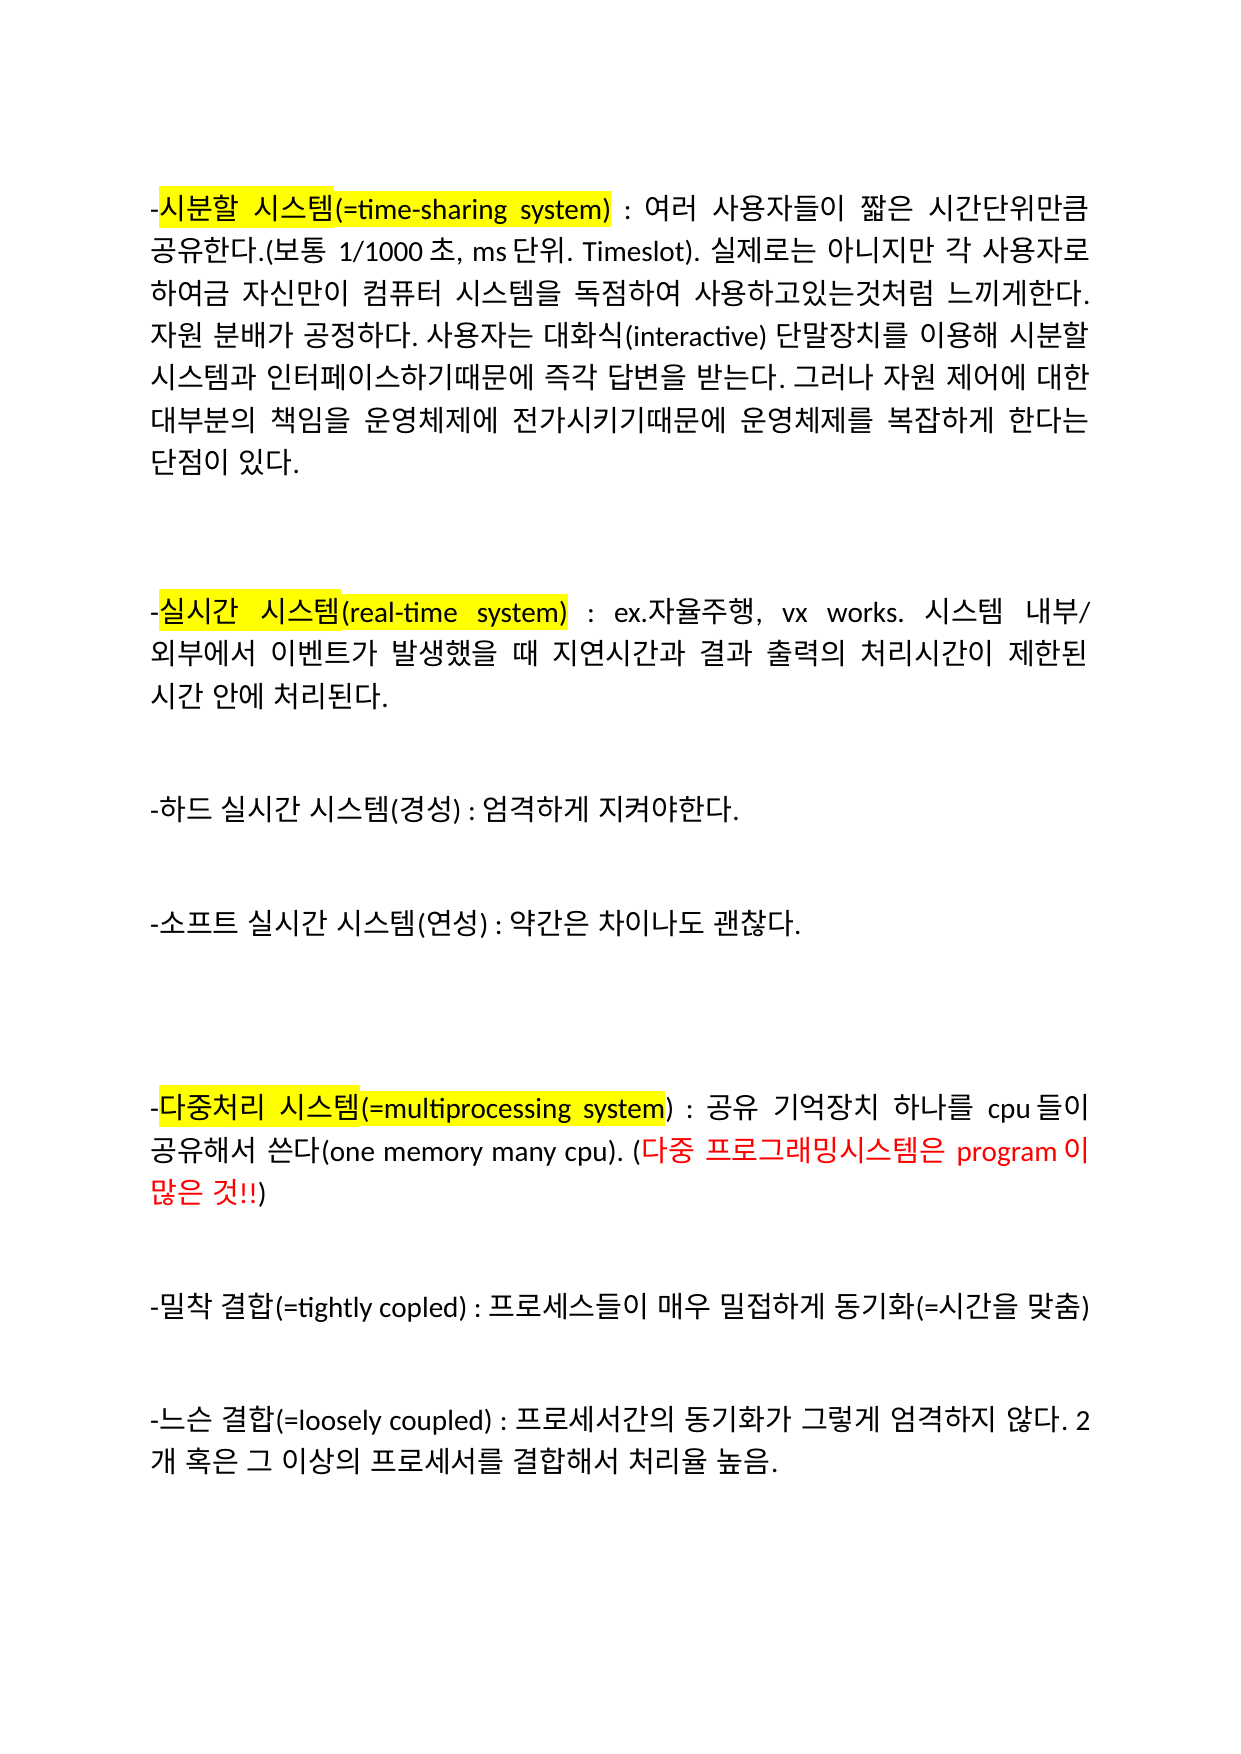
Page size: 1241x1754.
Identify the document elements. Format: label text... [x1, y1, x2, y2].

text -느슨 결합(=loosely coupled) : 프로세서간의 동기화가 그렇게 엄격하지 않다. 2개 혹은 그 이상의 프로세서를 결합해서 처리율 높음. [150, 1397, 1090, 1481]
text -실시간 시스템(real-time system) : ex.자율주행, vx works. 시스템 내부/외부에서 이벤트가 발생했을 때 지연시간과 결과 출력의 처리시간이 제한된 시간 안에 처리된다. [150, 588, 1090, 715]
text -밀착 결합(=tightly copled) : 프로세스들이 매우 밀접하게 동기화(=시간을 맞춤) [150, 1283, 1090, 1325]
text -다중처리 시스템(=multiprocessing system) : 공유 기억장치 하나를 cpu들이 공유해서 쓴다(one memory many cpu). (다중 프로그래밍시스템은 program이 많은 것!!) [150, 1085, 1090, 1212]
text -시분할 시스템(=time-sharing system) : 여러 사용자들이 짧은 시간단위만큼 공유한다.(보통 1/1000초, ms단위. Timeslot). 실제로는 아니지만 각 사용자로 하여금 자신만이 컴퓨터 시스템을 독점하여 사용하고있는것처럼 느끼게한다. 자원 분배가 공정하다. 사용자는 대화식(interactive) 단말장치를 이용해 시분할 시스템과 인터페이스하기때문에 즉각 답변을 받는다. 그러나 자원 제어에 대한 대부분의 책임을 운영체제에 전가시키기때문에 운영체제를 복잡하게 한다는 단점이 있다. [150, 186, 1090, 482]
text -소프트 실시간 시스템(연성) : 약간은 차이나도 괜찮다. [150, 900, 1090, 942]
text -하드 실시간 시스템(경성) : 엄격하게 지켜야한다. [150, 787, 1090, 829]
